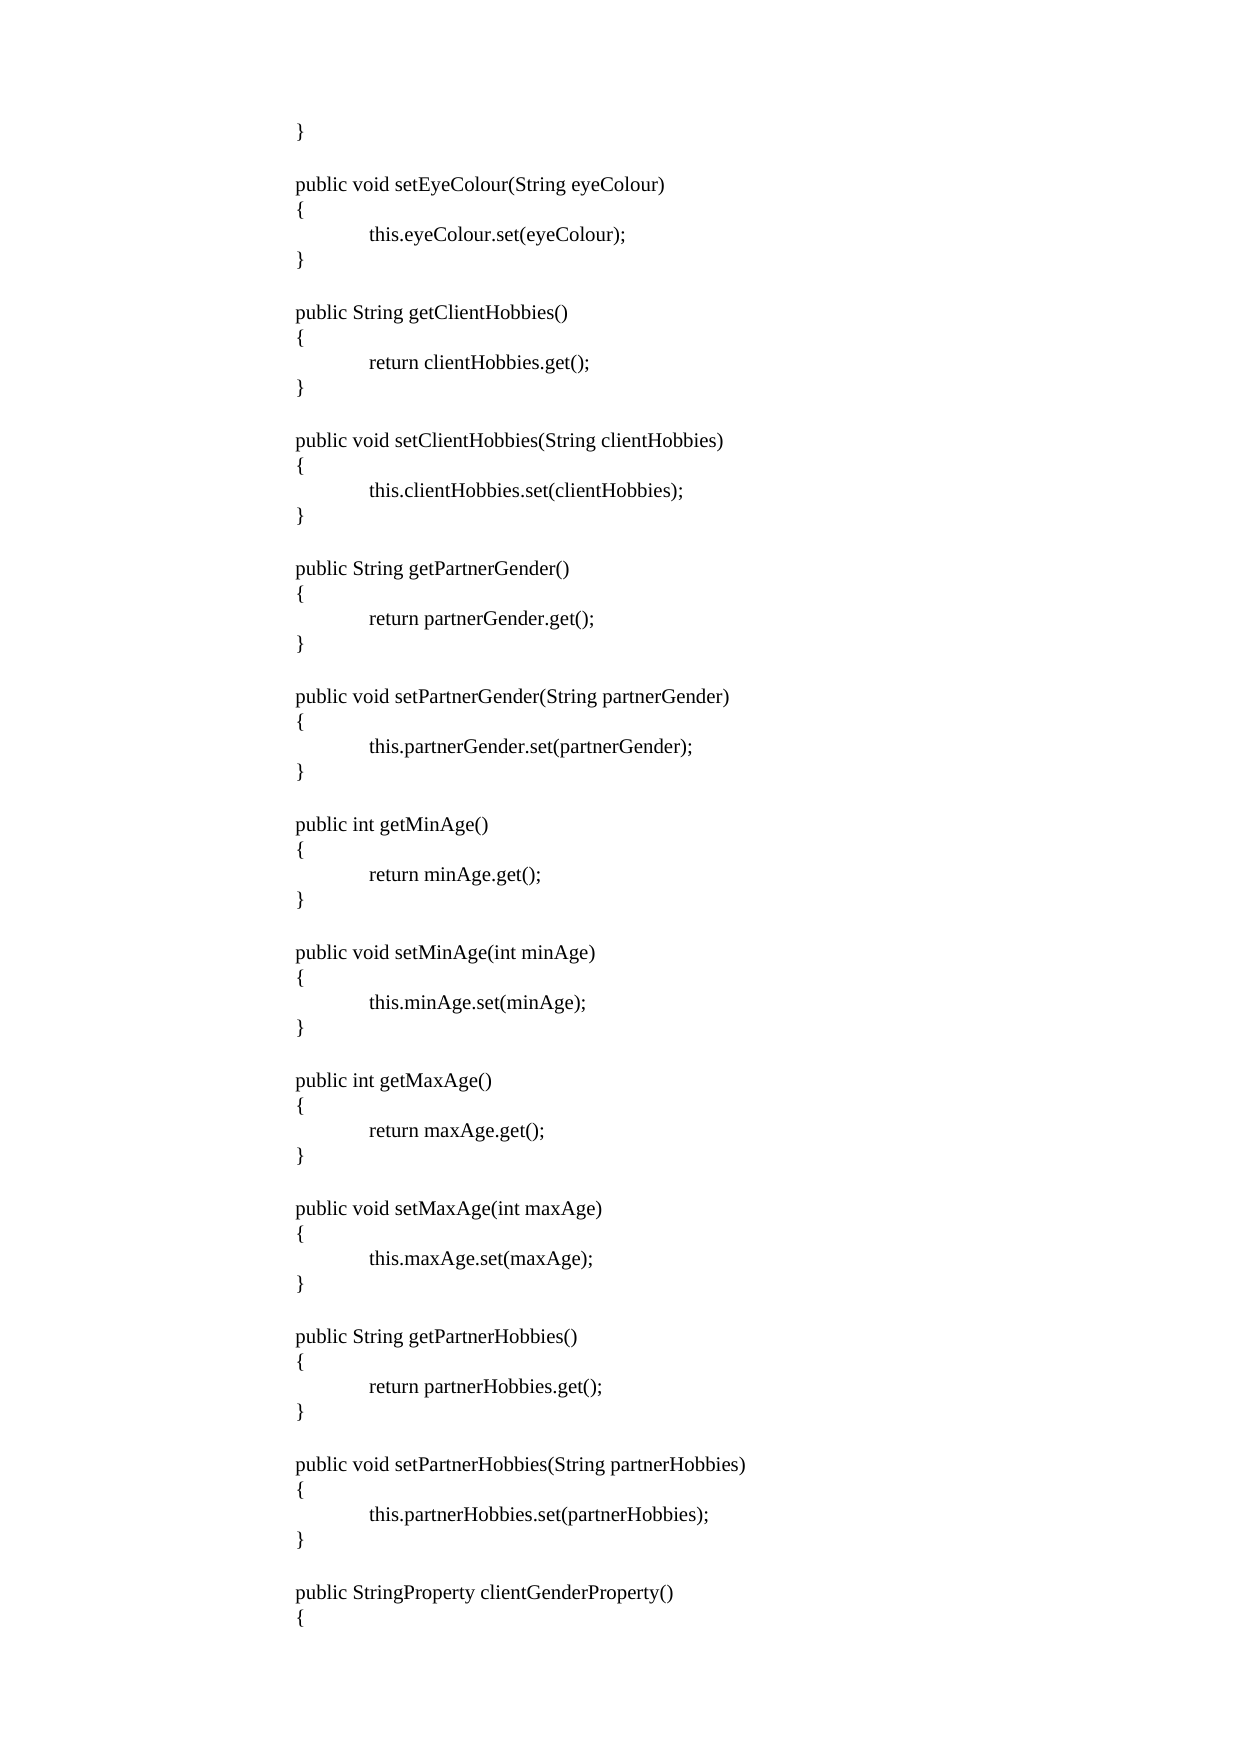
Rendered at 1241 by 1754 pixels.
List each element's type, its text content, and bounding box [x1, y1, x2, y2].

list return maxAge.get(); [148, 1117, 1122, 1142]
list this.partnerHobbies.set(partnerHobbies); [148, 1501, 1122, 1526]
list public void setMaxAge(int maxAge) [148, 1195, 1122, 1220]
list { [148, 1476, 1122, 1501]
list this.clientHobbies.set(clientHobbies); [148, 477, 1122, 502]
list public void setEyeColour(String eyeColour) [148, 171, 1122, 196]
list { [148, 708, 1122, 733]
list } [148, 758, 1122, 783]
list { [148, 1348, 1122, 1373]
list { [148, 1604, 1122, 1629]
list { [148, 196, 1122, 221]
list } [148, 118, 1122, 143]
list this.minAge.set(minAge); [148, 989, 1122, 1014]
list { [148, 836, 1122, 861]
list public void setClientHobbies(String clientHobbies) [148, 427, 1122, 452]
list } [148, 1398, 1122, 1423]
list } [148, 1270, 1122, 1295]
list { [148, 324, 1122, 349]
list public String getPartnerHobbies() [148, 1323, 1122, 1348]
list public StringProperty clientGenderProperty() [148, 1579, 1122, 1604]
list this.partnerGender.set(partnerGender); [148, 733, 1122, 758]
list this.eyeColour.set(eyeColour); [148, 221, 1122, 246]
list } [148, 886, 1122, 911]
list return clientHobbies.get(); [148, 349, 1122, 374]
list } [148, 374, 1122, 399]
list public void setPartnerGender(String partnerGender) [148, 683, 1122, 708]
list } [148, 502, 1122, 527]
list return minAge.get(); [148, 861, 1122, 886]
list } [148, 1014, 1122, 1039]
list public void setPartnerHobbies(String partnerHobbies) [148, 1451, 1122, 1476]
list { [148, 1092, 1122, 1117]
list { [148, 1220, 1122, 1245]
list } [148, 1142, 1122, 1167]
list { [148, 964, 1122, 989]
list public String getClientHobbies() [148, 299, 1122, 324]
list } [148, 630, 1122, 655]
list return partnerGender.get(); [148, 605, 1122, 630]
list return partnerHobbies.get(); [148, 1373, 1122, 1398]
list { [148, 452, 1122, 477]
list { [148, 580, 1122, 605]
list public String getPartnerGender() [148, 555, 1122, 580]
list public int getMinAge() [148, 811, 1122, 836]
list public int getMaxAge() [148, 1067, 1122, 1092]
list } [148, 246, 1122, 271]
list this.maxAge.set(maxAge); [148, 1245, 1122, 1270]
list } [148, 1526, 1122, 1551]
list public void setMinAge(int minAge) [148, 939, 1122, 964]
